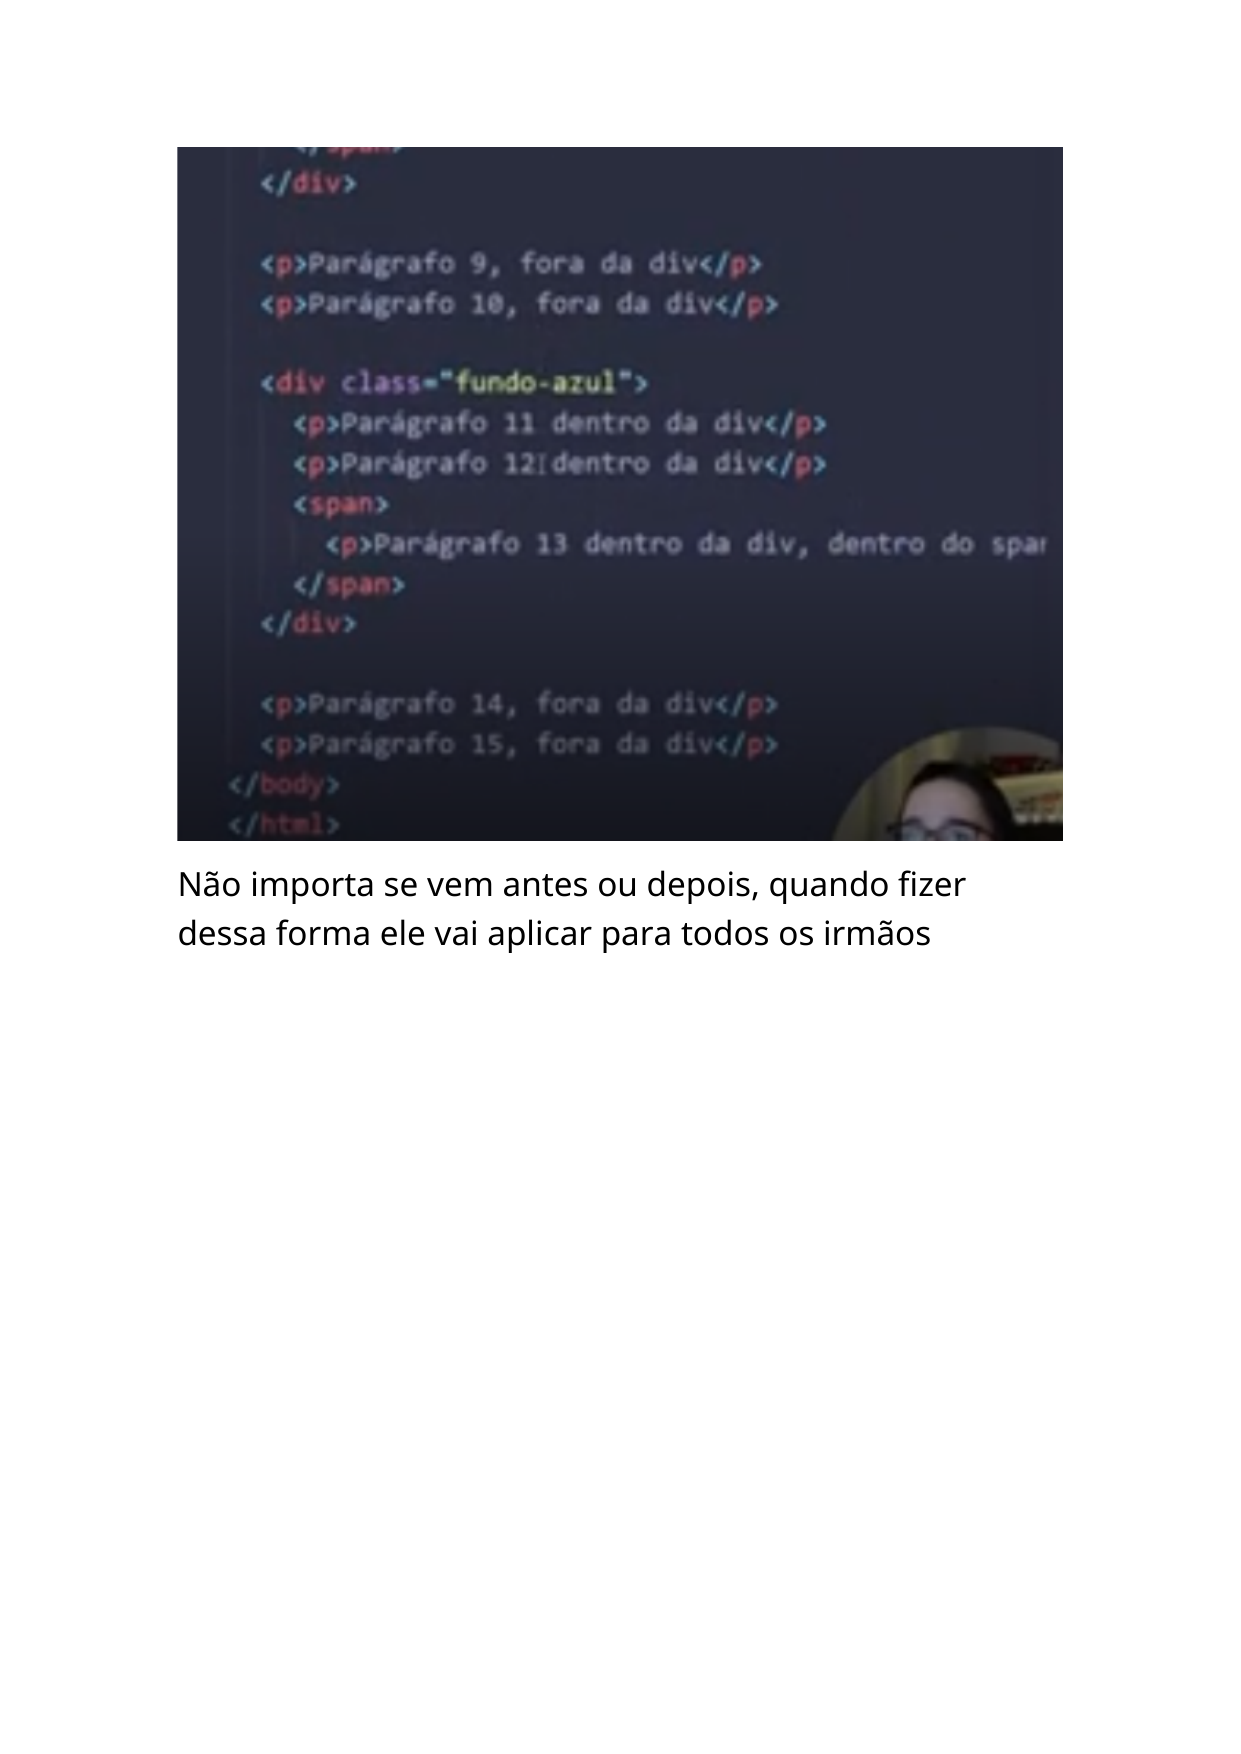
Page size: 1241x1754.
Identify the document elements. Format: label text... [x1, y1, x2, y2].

picture [177, 147, 1063, 841]
text Não importa se vem antes ou depois, quando fizer dessa forma ele vai aplicar para todos os irmãos [177, 861, 1063, 955]
